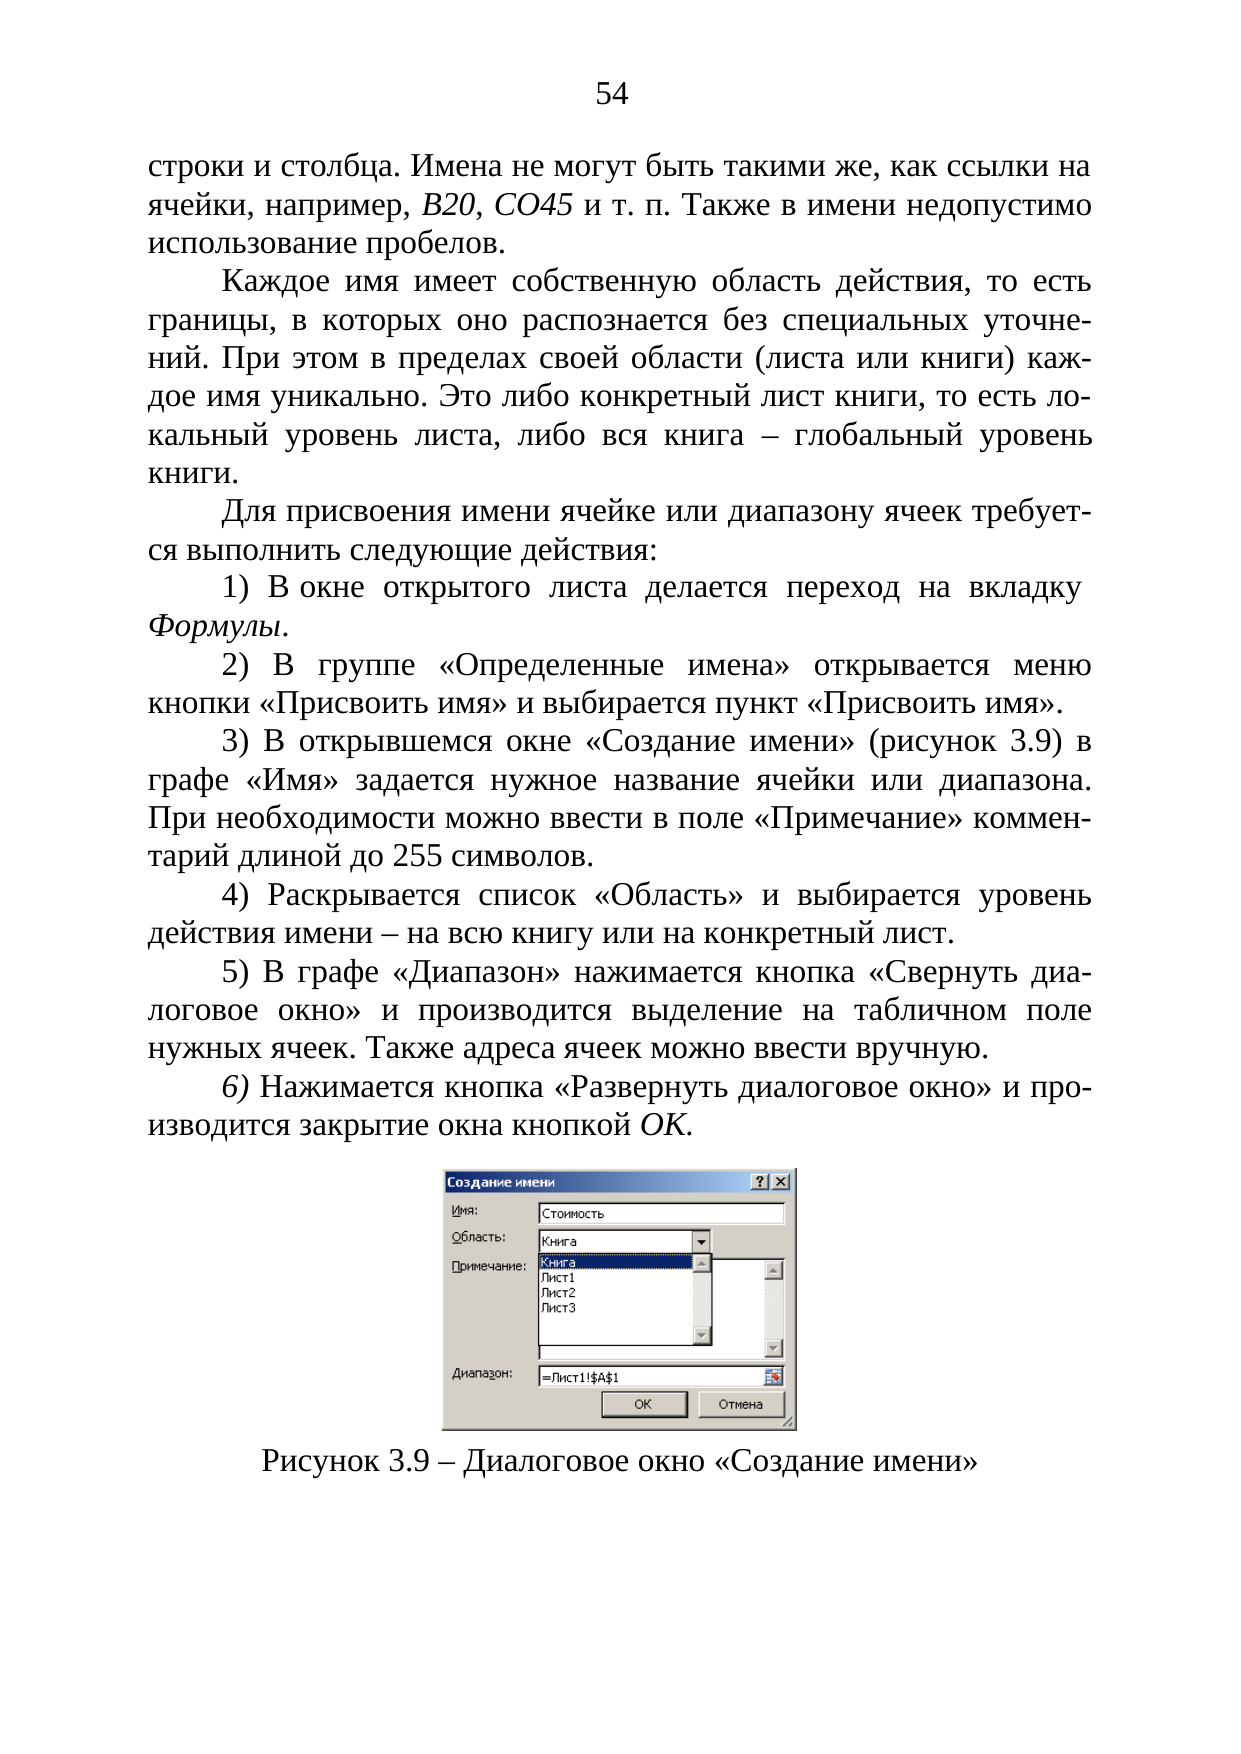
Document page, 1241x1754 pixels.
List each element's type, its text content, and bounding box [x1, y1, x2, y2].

list В группе «Определенные имена» открывается меню кнопки «Присвоить имя» и выбирается пункт «Присвоить имя». [148, 644, 1092, 721]
list В окне открытого листа делается переход на вкладку [221, 567, 1123, 606]
list Раскрывается список «Область» и выбирается уровень действия имени – на всю книгу или на конкретный лист. [148, 874, 1092, 951]
text Каждое имя имеет собственную область действия, то есть границы, в которых оно распознается без специальных уточне- ний. При этом в пределах своей области (листа или книги) каж- дое имя уникально. Это либо конкретный лист книги, то есть ло- кальный уровень листа, либо вся книга – глобальный уровень книги. [148, 261, 1093, 491]
text Формулы. [148, 606, 1123, 644]
text строки и столбца. Имена не могут быть такими же, как ссылки на ячейки, например, В20, СО45 и т. п. Также в имени недопустимо использование пробелов. [148, 146, 1093, 261]
picture [441, 1168, 797, 1431]
list Нажимается кнопка «Развернуть диалоговое окно» и про- изводится закрытие окна кнопкой ОК. [148, 1066, 1093, 1142]
list В графе «Диапазон» нажимается кнопка «Свернуть диа- логовое окно» и производится выделение на табличном поле нужных ячеек. Также адреса ячеек можно ввести вручную. [148, 951, 1093, 1066]
text Для присвоения имени ячейке или диапазону ячеек требует- ся выполнить следующие действия: [148, 491, 1093, 567]
list В открывшемся окне «Создание имени» (рисунок 3.9) в графе «Имя» задается нужное название ячейки или диапазона. При необходимости можно ввести в поле «Примечание» коммен- тарий длиной до 255 символов. [148, 721, 1093, 874]
